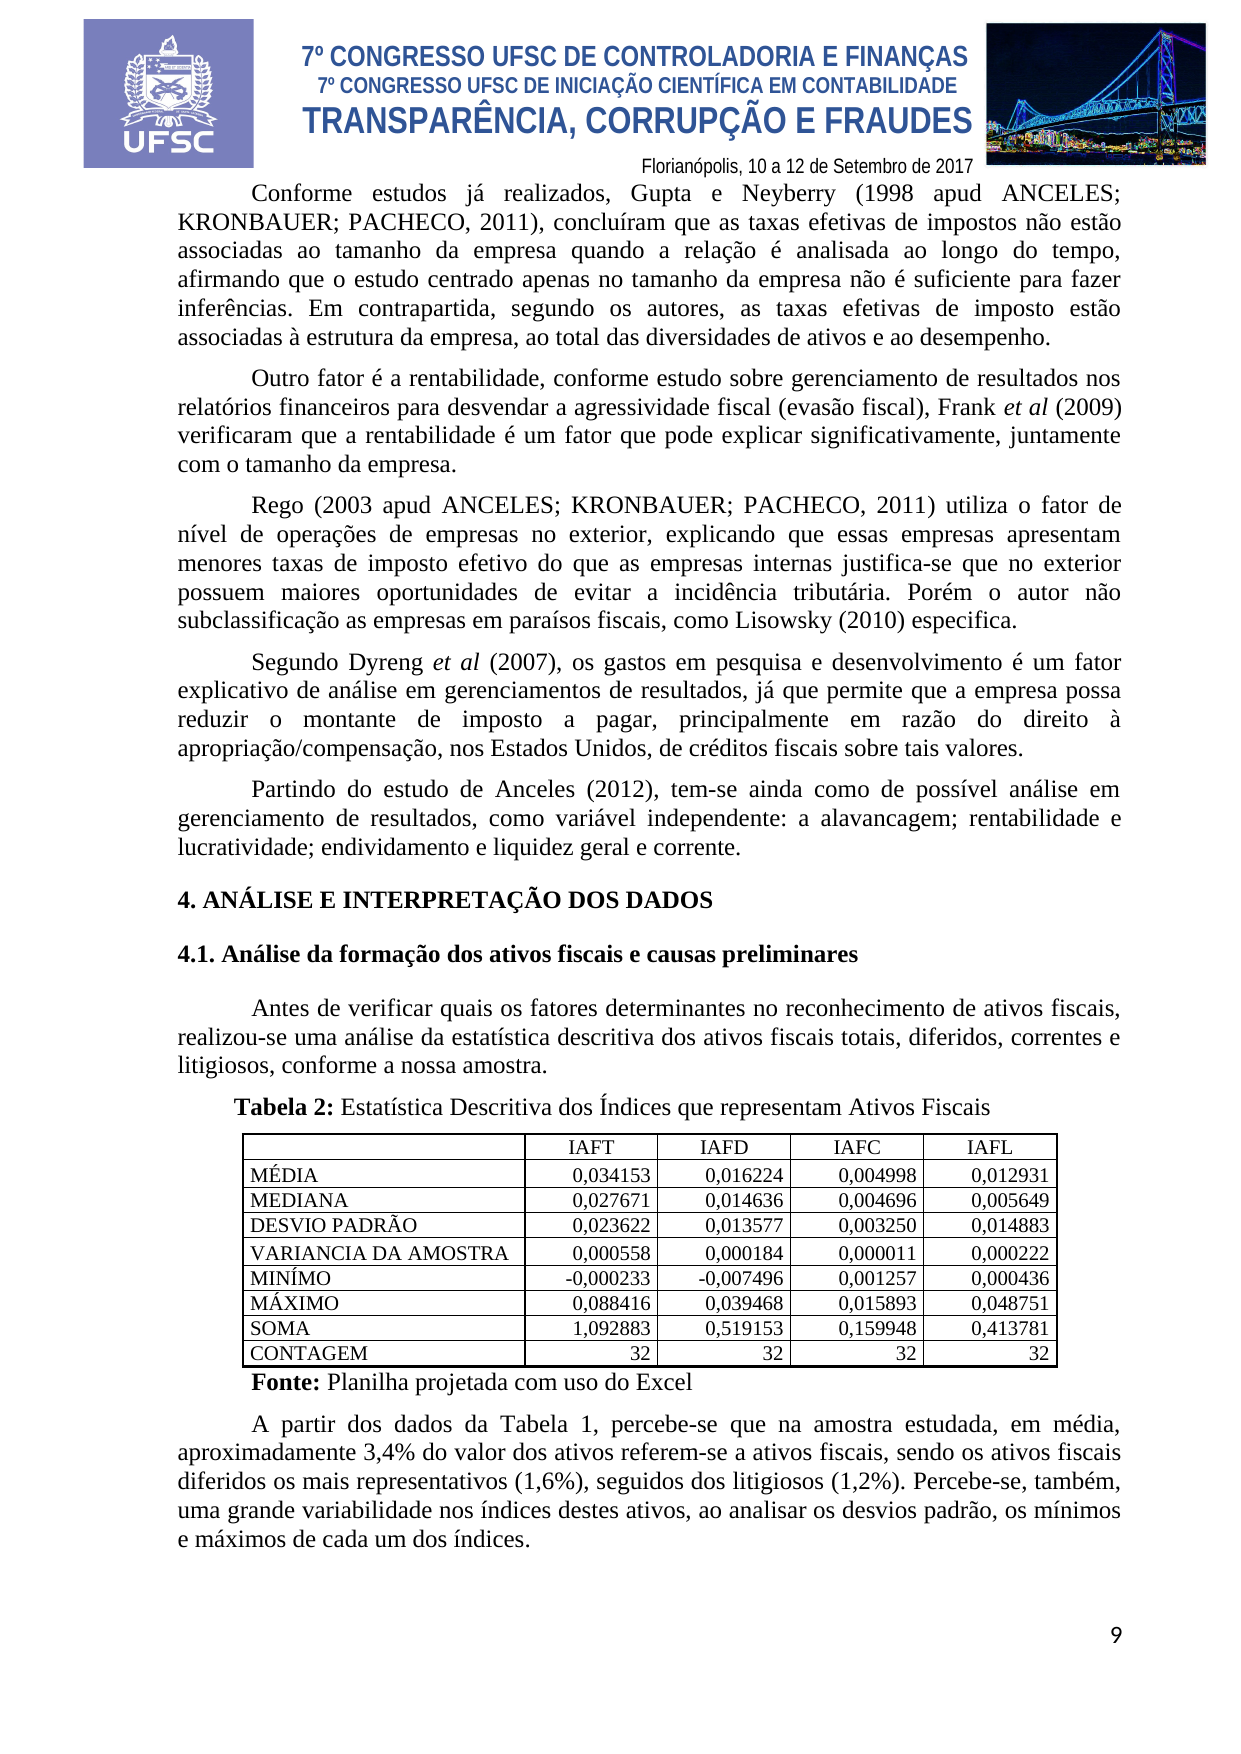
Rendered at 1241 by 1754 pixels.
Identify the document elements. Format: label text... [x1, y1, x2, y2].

table_cell 0,159948 [791, 1316, 923, 1340]
text A partir dos dados da Tabela 1, percebe-se que na amostra estudada, em média, aproximadamente 3,4% do valor dos ativos referem-se a ativos fiscais, sendo os ativos fiscais diferidos os mais representativos (1,6%), seguidos dos litigiosos (1,2%). Percebe-se, também, uma grande variabilidade nos índices destes ativos, ao analisar os desvios padrão, os mínimos e máximos de cada um dos índices. [177, 1409, 1122, 1552]
table_cell 32 [791, 1341, 923, 1365]
table_cell 0,005649 [924, 1188, 1056, 1212]
table_cell 0,000436 [924, 1266, 1056, 1290]
text 4. ANÁLISE E INTERPRETAÇÃO DOS DADOS [177, 886, 1122, 914]
text Fonte: Planilha projetada com uso do Excel [177, 1367, 1122, 1396]
table_cell 0,004696 [791, 1188, 923, 1212]
text Partindo do estudo de Anceles (2012), tem-se ainda como de possível análise em gerenciamento de resultados, como variável independente: a alavancagem; rentabilidade e lucratividade; endividamento e liquidez geral e corrente. [177, 774, 1122, 861]
text 4.1. Análise da formação dos ativos fiscais e causas preliminares [177, 939, 1122, 968]
table_cell VARIANCIA DA AMOSTRA [244, 1238, 524, 1265]
table_cell 0,413781 [924, 1316, 1056, 1340]
picture [983, 19, 1209, 169]
table_header IAFD [658, 1135, 790, 1159]
table_cell 32 [526, 1341, 657, 1365]
table_cell 0,003250 [791, 1213, 923, 1237]
table_cell 0,000011 [791, 1238, 923, 1265]
table_cell 0,048751 [924, 1291, 1056, 1315]
text Antes de verificar quais os fatores determinantes no reconhecimento de ativos fiscais, realizou-se uma análise da estatística descritiva dos ativos fiscais totais, diferidos, correntes e litigiosos, conforme a nossa amostra. [177, 993, 1122, 1079]
table_cell -0,007496 [658, 1266, 790, 1290]
table_cell 0,015893 [791, 1291, 923, 1315]
table_cell 0,000558 [526, 1238, 657, 1265]
table_cell MINÍMO [244, 1266, 524, 1290]
table_header IAFL [924, 1135, 1056, 1159]
table_cell 0,519153 [658, 1316, 790, 1340]
text Conforme estudos já realizados, Gupta e Neyberry (1998 apud ANCELES; KRONBAUER; PACHECO, 2011), concluíram que as taxas efetivas de impostos não estão associadas ao tamanho da empresa quando a relação é analisada ao longo do tempo, afirmando que o estudo centrado apenas no tamanho da empresa não é suficiente para fazer inferências. Em contrapartida, segundo os autores, as taxas efetivas de imposto estão associadas à estrutura da empresa, ao total das diversidades de ativos e ao desempenho. [177, 178, 1122, 351]
table_cell 0,013577 [658, 1213, 790, 1237]
table_cell 0,014636 [658, 1188, 790, 1212]
table_cell DESVIO PADRÃO [244, 1213, 524, 1237]
table_cell SOMA [244, 1316, 524, 1340]
table_cell 0,000184 [658, 1238, 790, 1265]
table_cell 32 [658, 1341, 790, 1365]
table_cell MEDIANA [244, 1188, 524, 1212]
table_cell 0,034153 [526, 1160, 657, 1187]
text Rego (2003 apud ANCELES; KRONBAUER; PACHECO, 2011) utiliza o fator de nível de operações de empresas no exterior, explicando que essas empresas apresentam menores taxas de imposto efetivo do que as empresas internas justifica-se que no exterior possuem maiores oportunidades de evitar a incidência tributária. Porém o autor não subclassificação as empresas em paraísos fiscais, como Lisowsky (2010) especifica. [177, 491, 1122, 634]
table_cell 0,014883 [924, 1213, 1056, 1237]
table_cell CONTAGEM [244, 1341, 524, 1365]
table_cell 0,000222 [924, 1238, 1056, 1265]
text Outro fator é a rentabilidade, conforme estudo sobre gerenciamento de resultados nos relatórios financeiros para desvendar a agressividade fiscal (evasão fiscal), Frank et al (2009) verificaram que a rentabilidade é um fator que pode explicar significativamente, juntamente com o tamanho da empresa. [177, 363, 1122, 478]
table_cell 0,012931 [924, 1160, 1056, 1187]
table_header IAFT [526, 1135, 657, 1159]
text Segundo Dyreng et al (2007), os gastos em pesquisa e desenvolvimento é um fator explicativo de análise em gerenciamentos de resultados, já que permite que a empresa possa reduzir o montante de imposto a pagar, principalmente em razão do direito à apropriação/compensação, nos Estados Unidos, de créditos fiscais sobre tais valores. [177, 647, 1122, 762]
table_cell 1,092883 [526, 1316, 657, 1340]
table_cell MÉDIA [244, 1160, 524, 1187]
table_header [244, 1135, 524, 1159]
table_cell 0,023622 [526, 1213, 657, 1237]
table_cell 0,001257 [791, 1266, 923, 1290]
table_cell 0,039468 [658, 1291, 790, 1315]
table_cell 0,027671 [526, 1188, 657, 1212]
table_cell -0,000233 [526, 1266, 657, 1290]
table_header IAFC [791, 1135, 923, 1159]
table_cell 0,004998 [791, 1160, 923, 1187]
picture [83, 19, 254, 168]
table_cell MÁXIMO [244, 1291, 524, 1315]
table_cell 32 [924, 1341, 1056, 1365]
table_cell 0,088416 [526, 1291, 657, 1315]
table_cell 0,016224 [658, 1160, 790, 1187]
text Tabela 2: Estatística Descritiva dos Índices que representam Ativos Fiscais [177, 1092, 1122, 1121]
